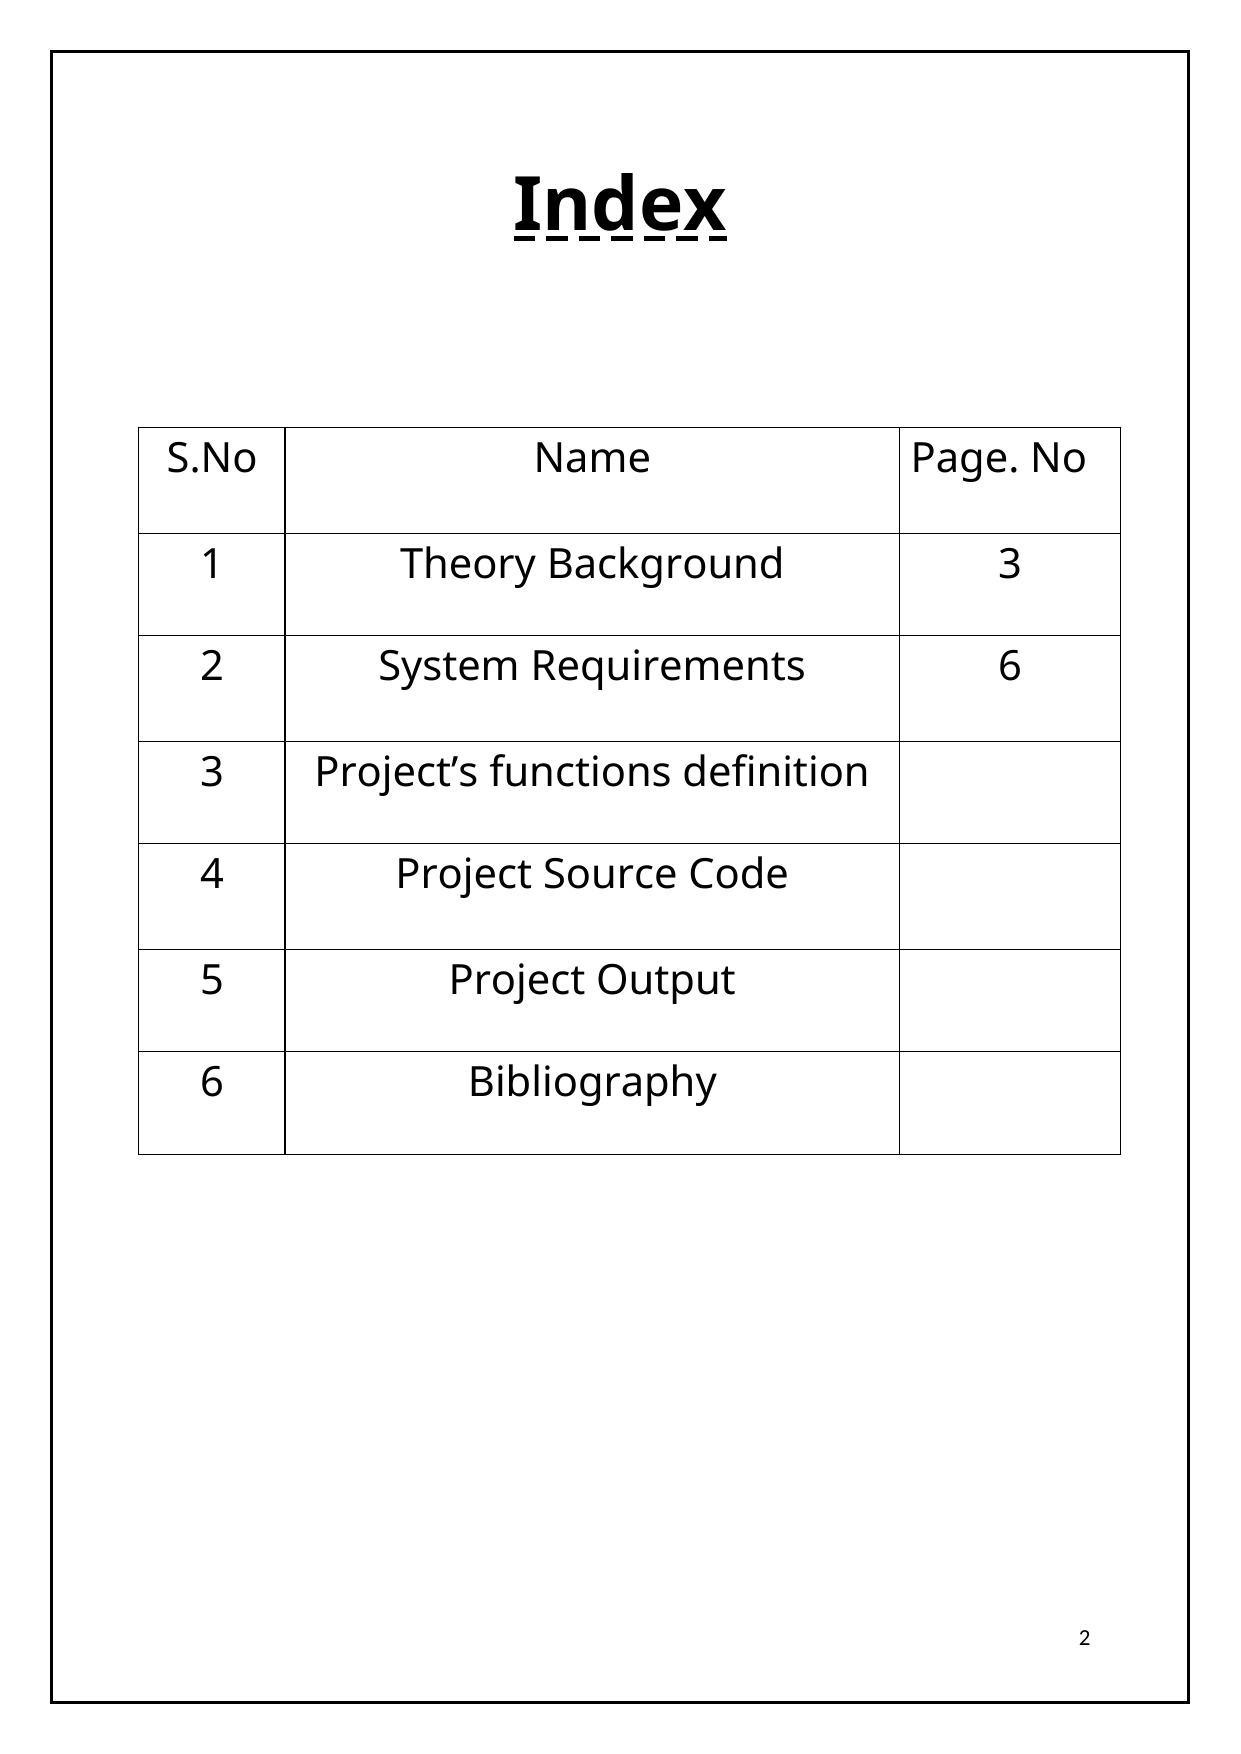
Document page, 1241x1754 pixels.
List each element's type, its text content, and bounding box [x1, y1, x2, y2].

table_cell 1 [139, 534, 284, 635]
table_cell System Requirements [286, 636, 899, 741]
table_cell Theory Background [286, 534, 899, 635]
table_cell [900, 742, 1120, 843]
table_cell Project’s functions definition [286, 742, 899, 843]
table_cell Bibliography [286, 1052, 899, 1153]
table_cell 5 [139, 950, 284, 1051]
table_cell Project Output [286, 950, 899, 1051]
table_header S.No [139, 428, 284, 532]
table_cell 4 [139, 844, 284, 949]
text Index [150, 150, 1090, 252]
table_header Name [286, 428, 899, 532]
table_cell 3 [900, 534, 1120, 635]
table_cell 3 [139, 742, 284, 843]
table_cell [900, 1052, 1120, 1153]
table_header Page. No [900, 428, 1120, 532]
table_cell [900, 950, 1120, 1051]
table_cell 6 [139, 1052, 284, 1153]
table_cell 2 [139, 636, 284, 741]
table_cell [900, 844, 1120, 949]
table_cell Project Source Code [286, 844, 899, 949]
table_cell 6 [900, 636, 1120, 741]
